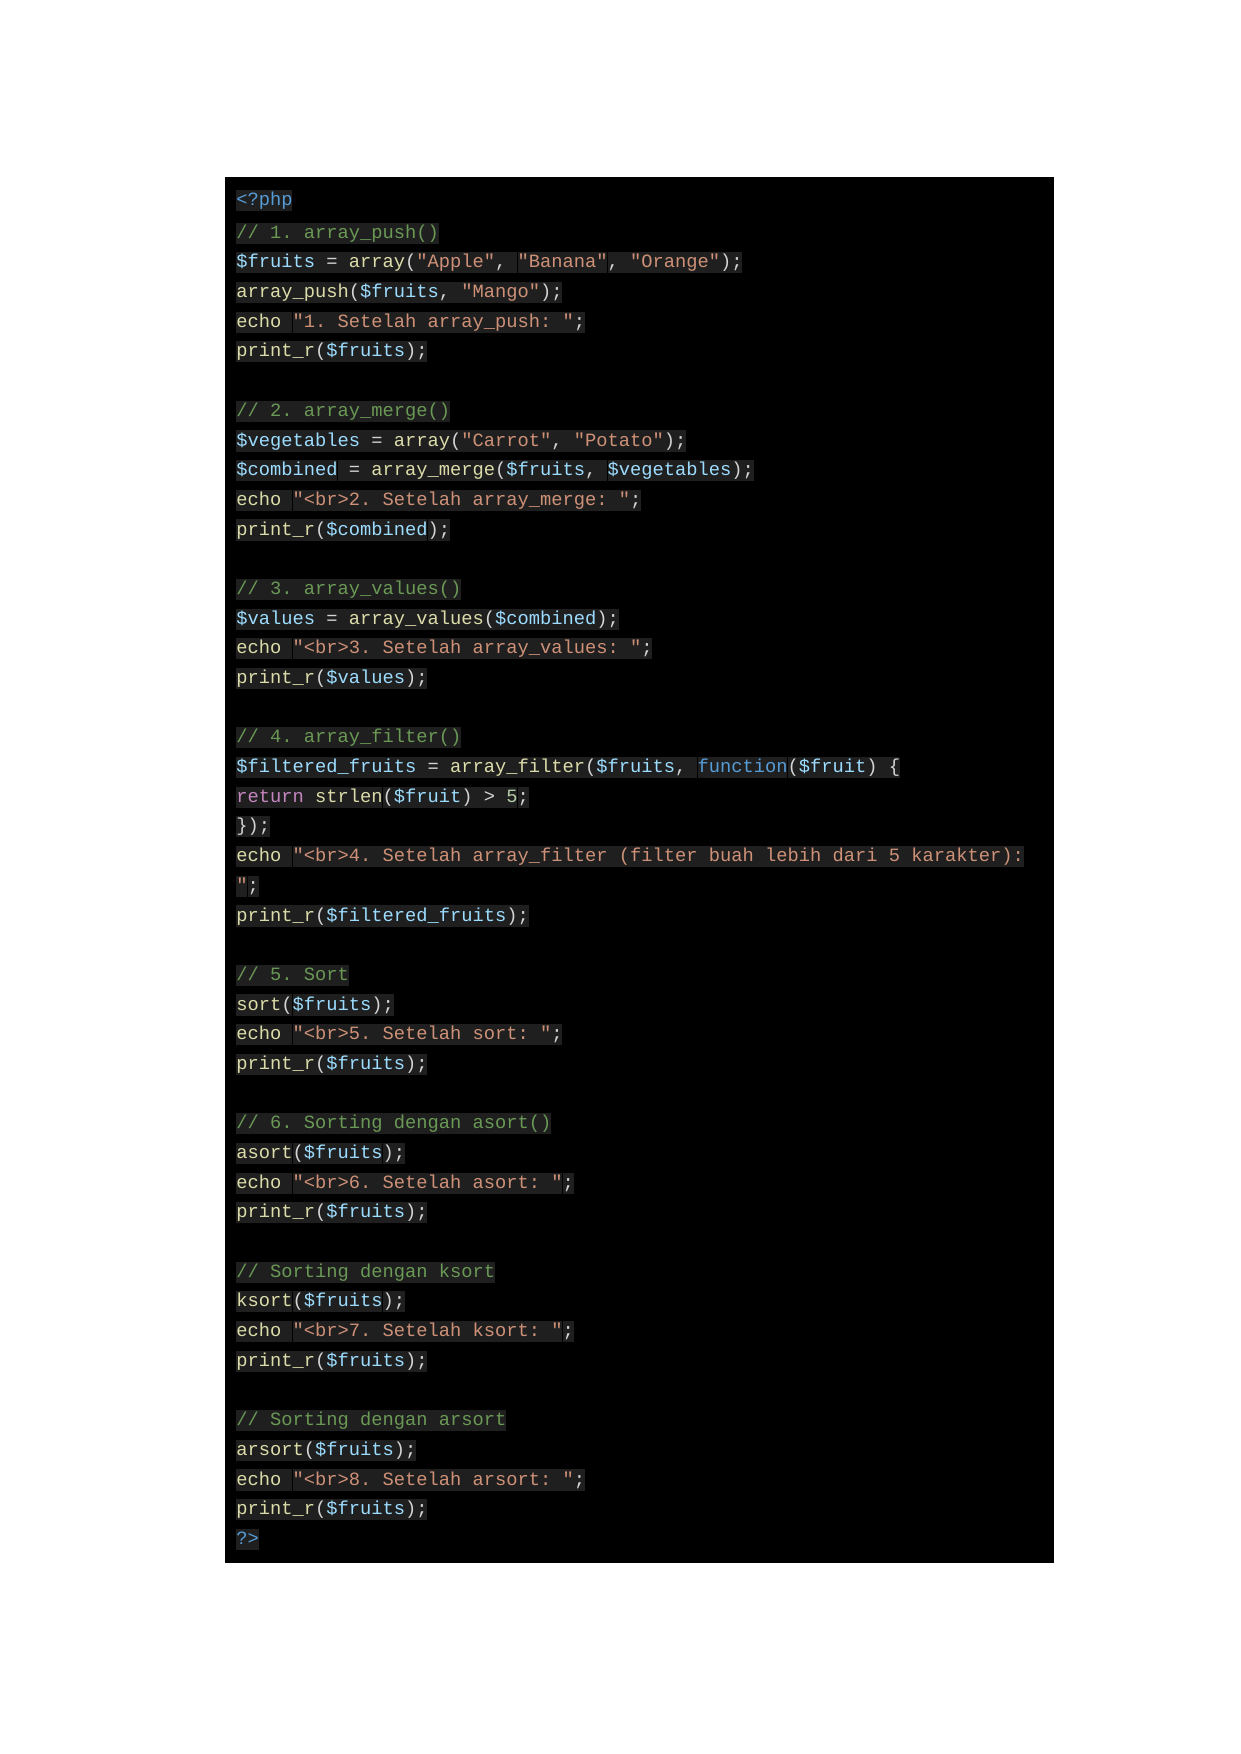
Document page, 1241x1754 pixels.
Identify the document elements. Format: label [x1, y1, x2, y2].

table_header [227, 179, 1052, 1560]
